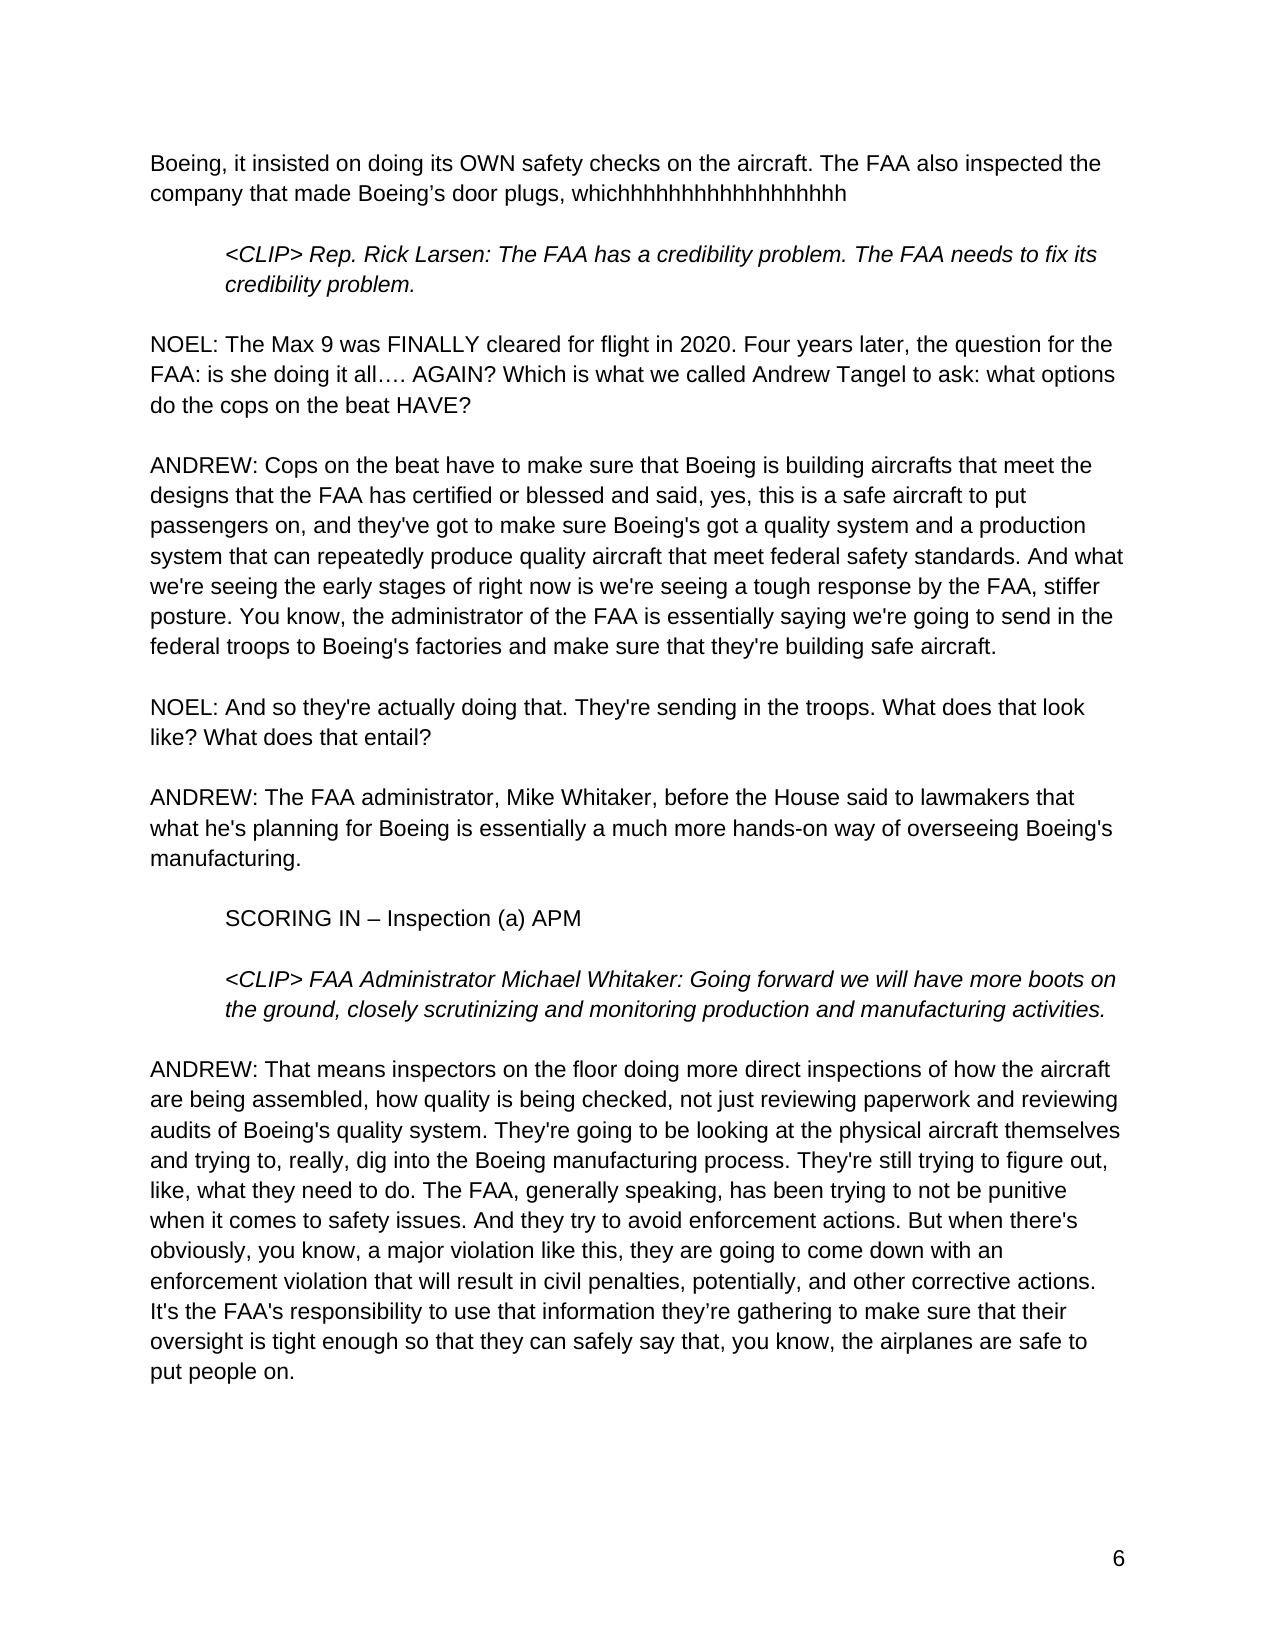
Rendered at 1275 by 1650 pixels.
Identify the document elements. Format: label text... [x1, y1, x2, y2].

text <CLIP> Rep. Rick Larsen: The FAA has a credibility problem. The FAA needs to fix its credibility problem. [225, 241, 1125, 297]
text NOEL: The Max 9 was FINALLY cleared for flight in 2020. Four years later, the question for the FAA: is she doing it all…. AGAIN? Which is what we called Andrew Tangel to ask: what options do the cops on the beat HAVE? [150, 331, 1125, 418]
text <CLIP> FAA Administrator Michael Whitaker: Going forward we will have more boots on the ground, closely scrutinizing and monitoring production and manufacturing activities. [225, 966, 1125, 1022]
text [150, 150, 1125, 207]
text ANDREW: The FAA administrator, Mike Whitaker, before the House said to lawmakers that what he's planning for Boeing is essentially a much more hands-on way of overseeing Boeing's manufacturing. [150, 784, 1125, 871]
text NOEL: And so they're actually doing that. They're sending in the troops. What does that look like? What does that entail? [150, 694, 1125, 750]
text SCORING IN – Inspection (a) APM [150, 905, 1125, 932]
text ANDREW: Cops on the beat have to make sure that Boeing is building aircrafts that meet the designs that the FAA has certified or blessed and said, yes, this is a safe aircraft to put passengers on, and they've got to make sure Boeing's got a quality system and a production system that can repeatedly produce quality aircraft that meet federal safety standards. And what we're seeing the early stages of right now is we're seeing a tough response by the FAA, stiffer posture. You know, the administrator of the FAA is essentially saying we're going to send in the federal troops to Boeing's factories and make sure that they're building safe aircraft. [150, 452, 1125, 660]
text ANDREW: That means inspectors on the floor doing more direct inspections of how the aircraft are being assembled, how quality is being checked, not just reviewing paperwork and reviewing audits of Boeing's quality system. They're going to be looking at the physical aircraft themselves and trying to, really, dig into the Boeing manufacturing process. They're still trying to figure out, like, what they need to do. The FAA, generally speaking, has been trying to not be punitive when it comes to safety issues. And they try to avoid enforcement actions. But when there's obviously, you know, a major violation like this, they are going to come down with an enforcement violation that will result in civil penalties, potentially, and other corrective actions. It's the FAA's responsibility to use that information they’re gathering to make sure that their oversight is tight enough so that they can safely say that, you know, the airplanes are safe to put people on. [150, 1056, 1125, 1385]
